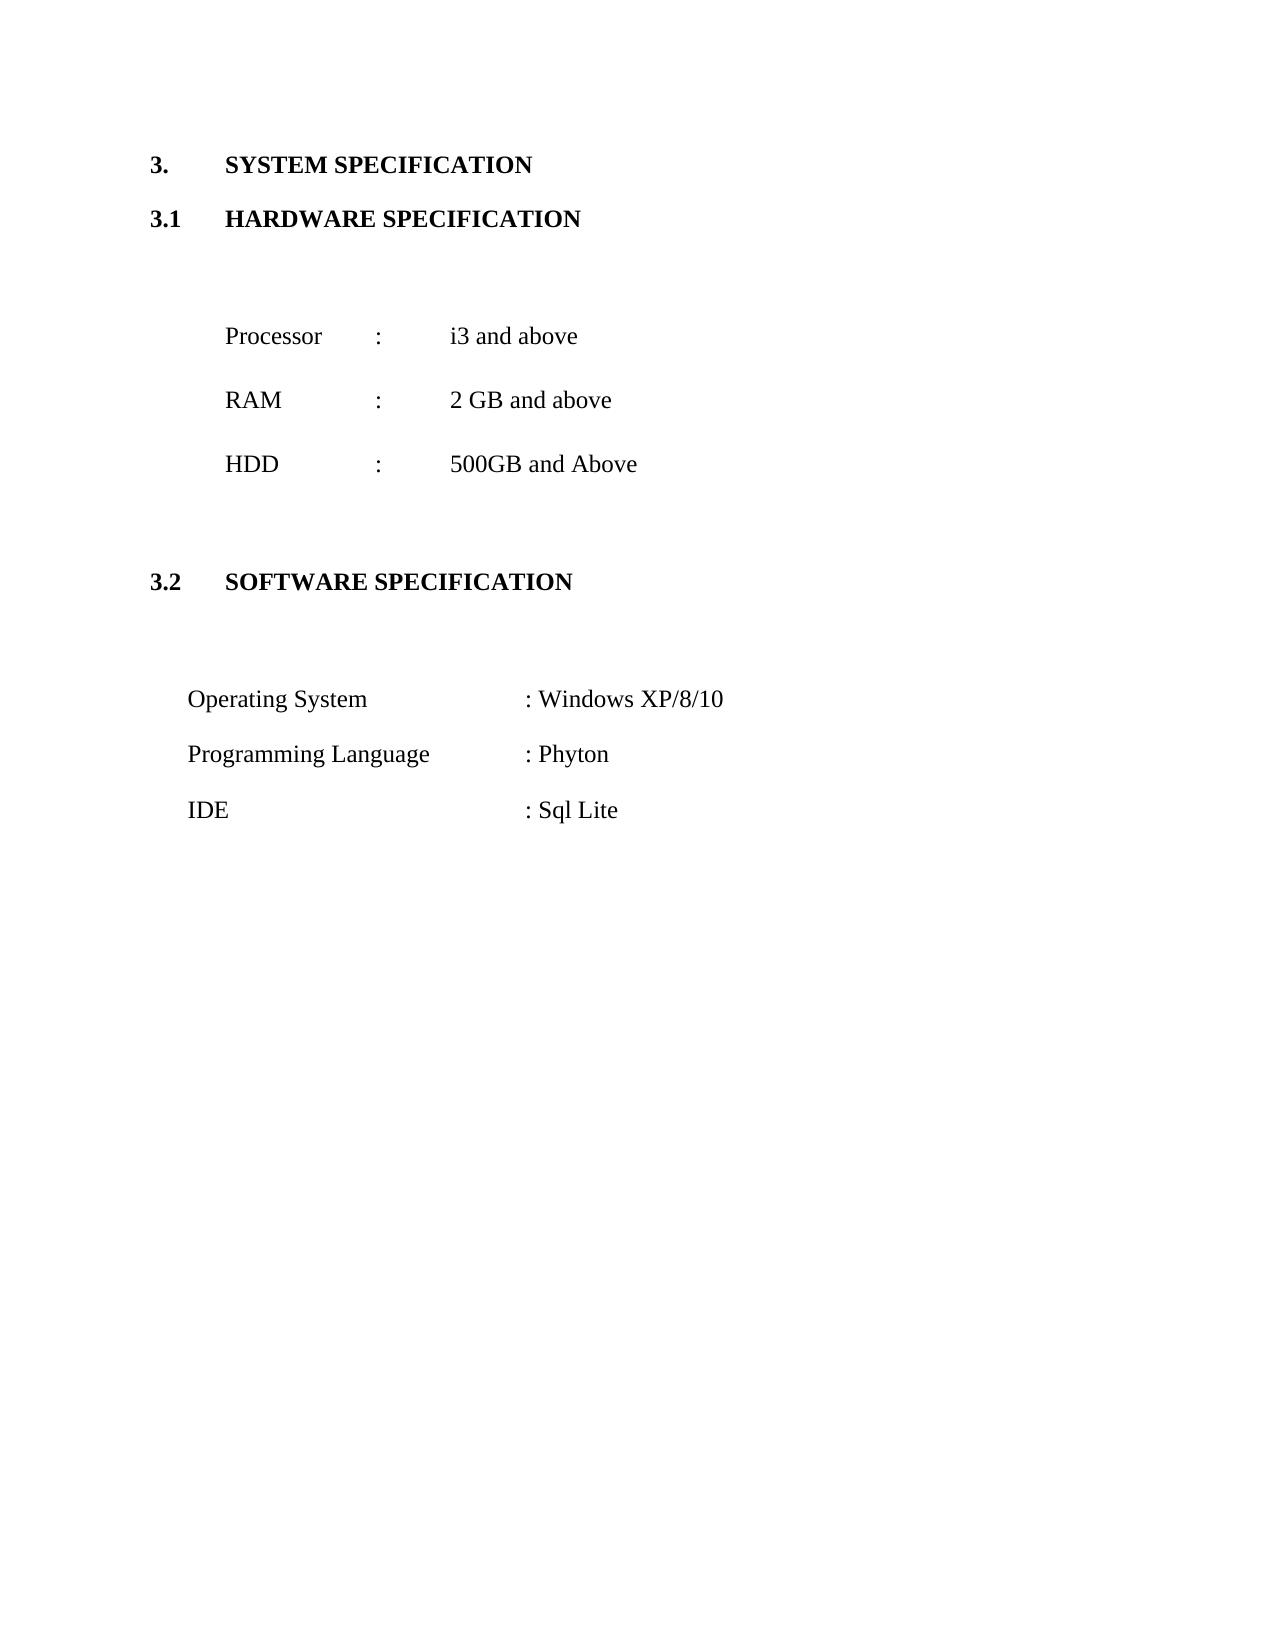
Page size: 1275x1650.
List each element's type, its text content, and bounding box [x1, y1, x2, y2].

text HDD : 500GB and Above [150, 449, 1125, 478]
text 3.1 HARDWARE SPECIFICATION [150, 204, 1125, 233]
text IDE : Sql Lite [187, 795, 1125, 824]
text Operating System : Windows XP/8/10 [187, 684, 1125, 712]
text Programming Language : Phyton [187, 739, 1125, 768]
text 3.2 SOFTWARE SPECIFICATION [150, 567, 1125, 595]
text RAM : 2 GB and above [150, 385, 1125, 414]
text Processor : i3 and above [150, 321, 1125, 350]
text 3. SYSTEM SPECIFICATION [150, 150, 1125, 179]
